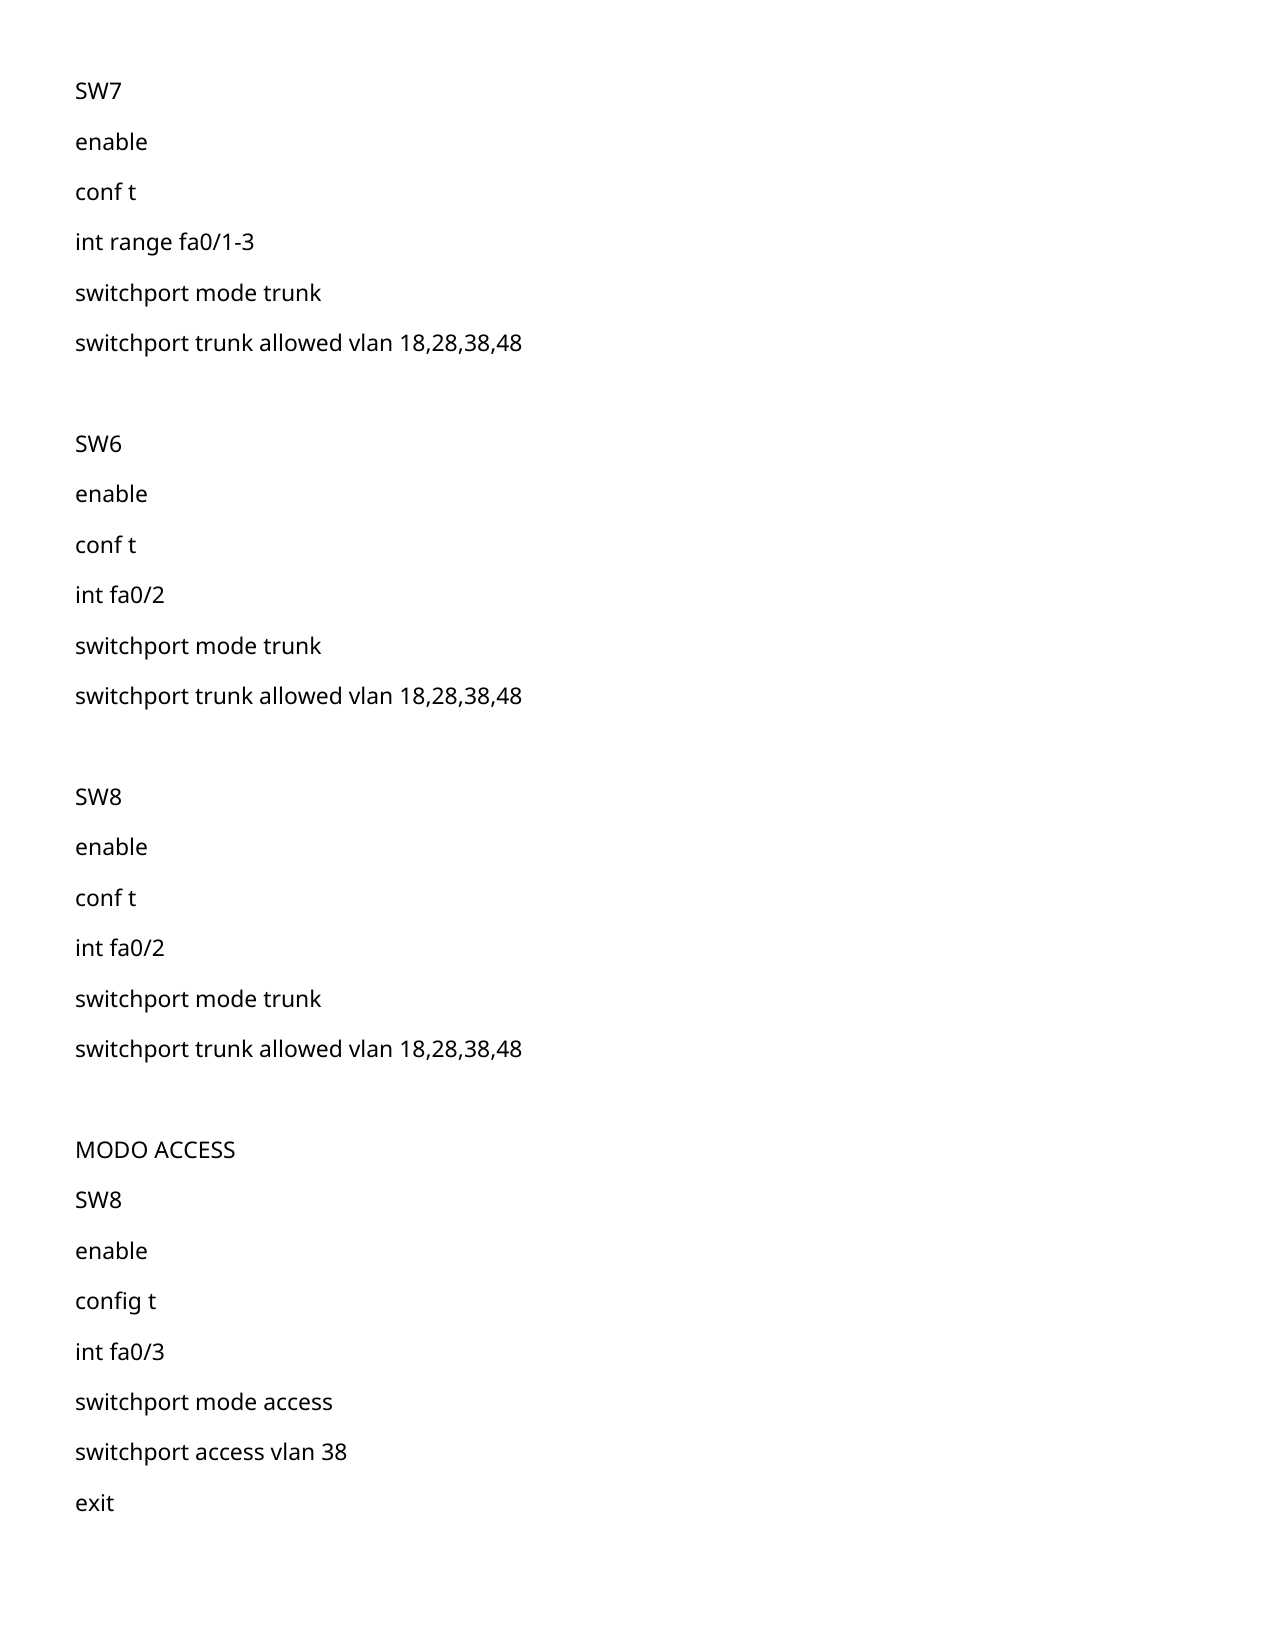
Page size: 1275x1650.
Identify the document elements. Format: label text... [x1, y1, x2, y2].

text conf t [75, 176, 1200, 207]
text switchport trunk allowed vlan 18,28,38,48 [75, 680, 1200, 711]
text switchport mode trunk [75, 629, 1200, 661]
text switchport mode trunk [75, 982, 1200, 1014]
text enable [75, 125, 1200, 157]
text config t [75, 1285, 1200, 1316]
text enable [75, 831, 1200, 862]
text conf t [75, 529, 1200, 560]
text switchport mode trunk [75, 277, 1200, 308]
text SW8 [75, 781, 1200, 812]
text int fa0/2 [75, 579, 1200, 610]
text int range fa0/1-3 [75, 226, 1200, 257]
text SW8 [75, 1184, 1200, 1215]
text switchport trunk allowed vlan 18,28,38,48 [75, 1033, 1200, 1064]
text SW6 [75, 428, 1200, 459]
text switchport access vlan 38 [75, 1436, 1200, 1467]
text enable [75, 478, 1200, 509]
text switchport mode access [75, 1386, 1200, 1417]
text conf t [75, 882, 1200, 913]
text switchport trunk allowed vlan 18,28,38,48 [75, 327, 1200, 358]
text exit [75, 1487, 1200, 1518]
text enable [75, 1234, 1200, 1266]
text SW7 [75, 75, 1200, 106]
text MODO ACCESS [75, 1134, 1200, 1165]
text int fa0/3 [75, 1335, 1200, 1367]
text int fa0/2 [75, 932, 1200, 963]
